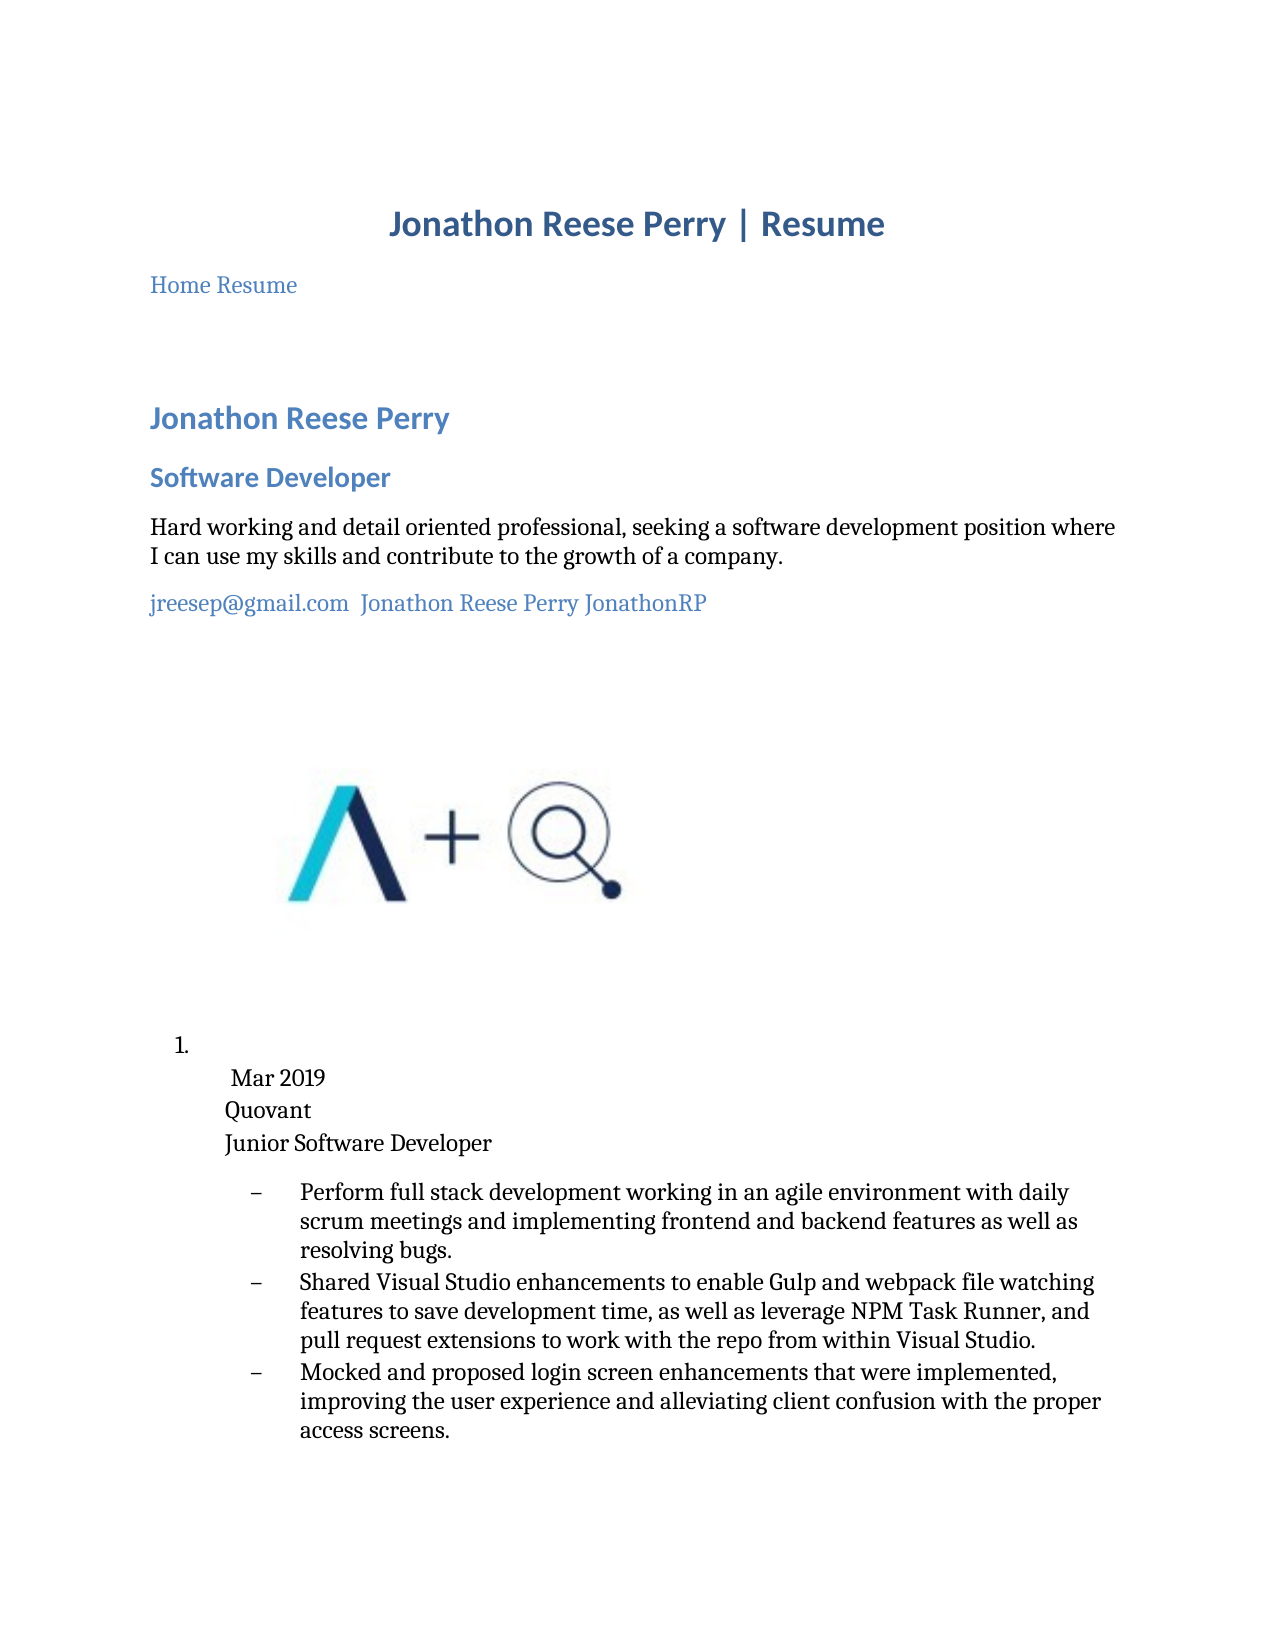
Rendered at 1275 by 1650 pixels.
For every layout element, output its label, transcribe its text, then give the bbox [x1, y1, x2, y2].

title Jonathon Reese Perry | Resume [150, 200, 1125, 246]
picture [243, 636, 661, 1054]
list Perform full stack development working in an agile environment with daily scrum meetings and implementing frontend and backend features as well as resolving bugs. [250, 1178, 1125, 1264]
text jreesep@gmail.com Jonathon Reese Perry JonathonRP [150, 589, 1125, 618]
list Mar 2019 [175, 1063, 1125, 1092]
text Home Resume [150, 271, 1125, 299]
text Hard working and detail oriented professional, seeking a software development position where I can use my skills and contribute to the growth of a company. [150, 513, 1125, 571]
list Mocked and proposed login screen enhancements that were implemented, improving the user experience and alleviating client confusion with the proper access screens. [250, 1358, 1125, 1444]
list Junior Software Developer [175, 1128, 1125, 1157]
subtitle Software Developer [150, 459, 1125, 494]
list Quovant [175, 1096, 1125, 1125]
list Shared Visual Studio enhancements to enable Gulp and webpack file watching features to save development time, as well as leverage NPM Task Runner, and pull request extensions to work with the repo from within Visual Studio. [250, 1268, 1125, 1354]
subtitle Jonathon Reese Perry [150, 397, 1125, 438]
